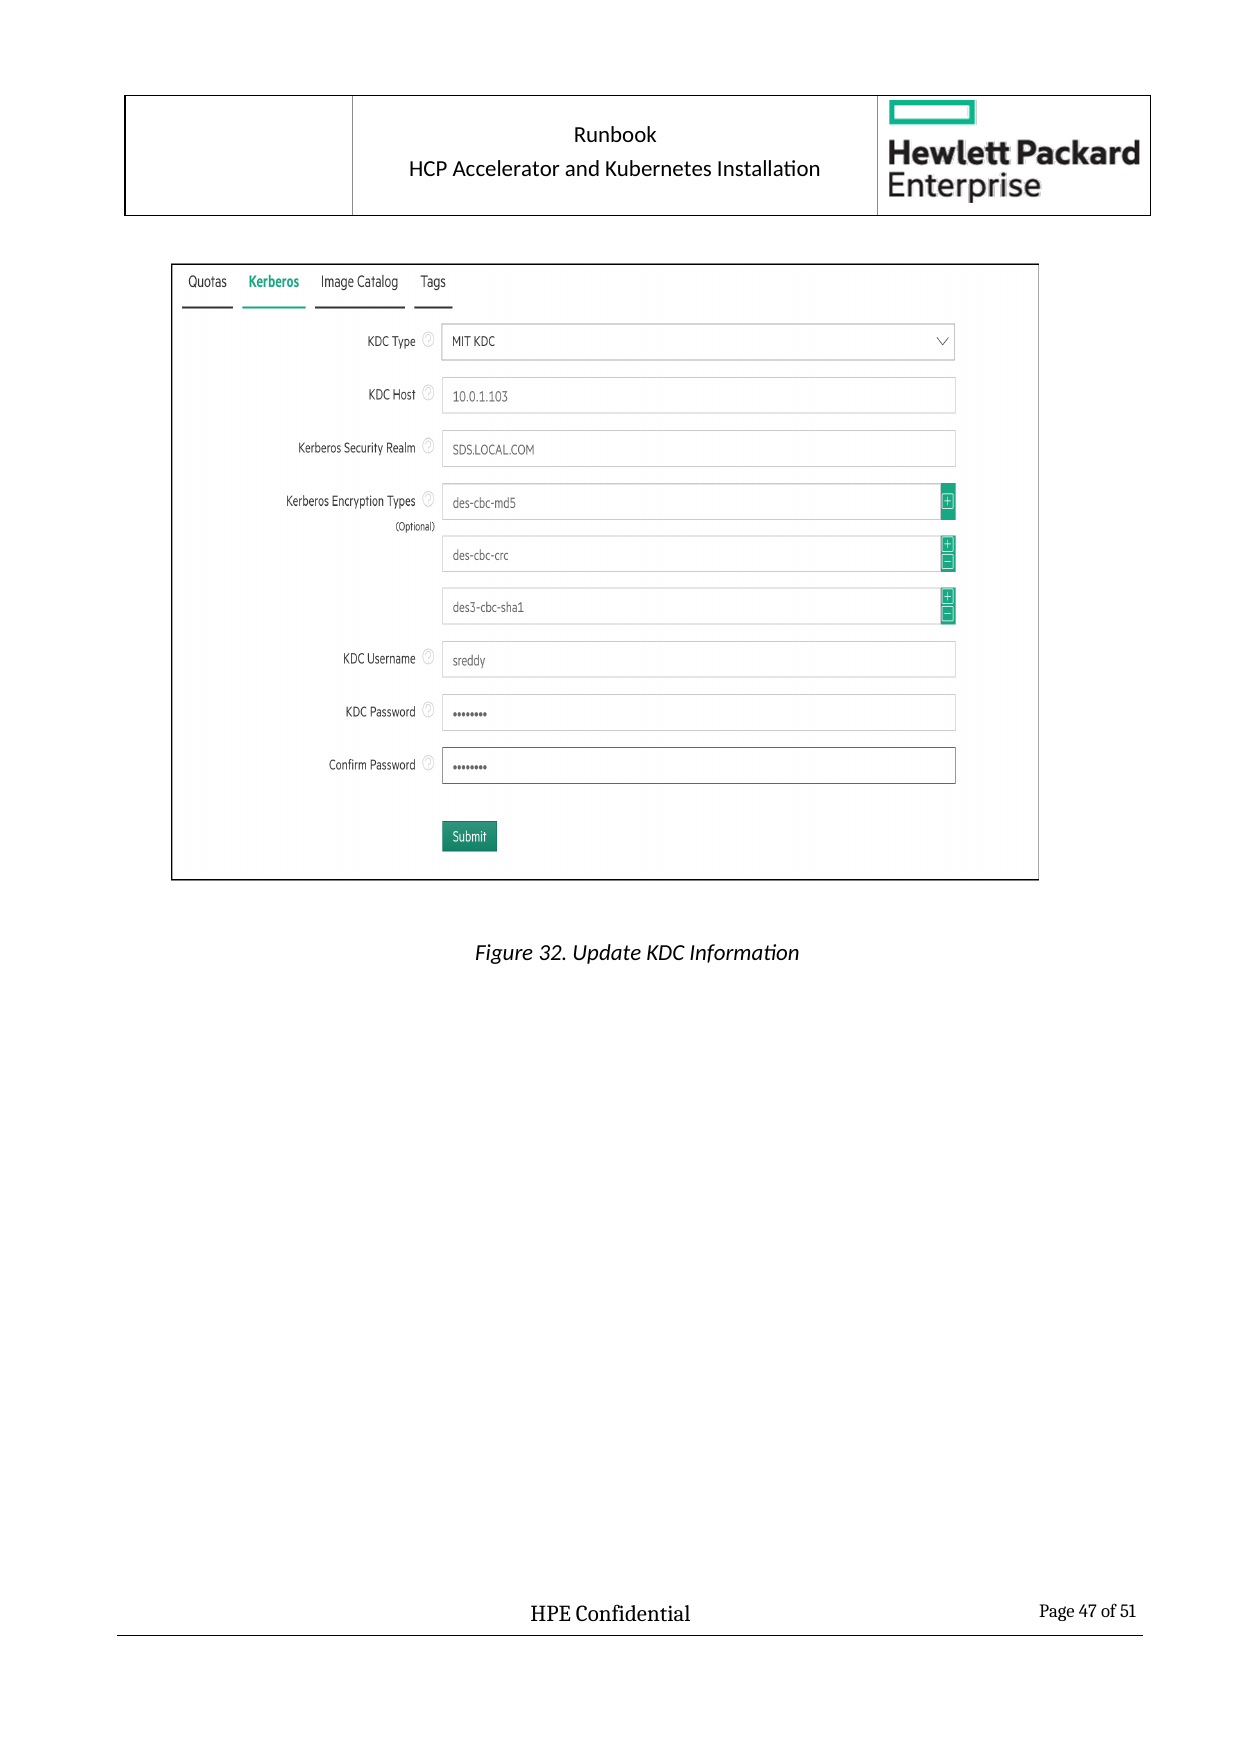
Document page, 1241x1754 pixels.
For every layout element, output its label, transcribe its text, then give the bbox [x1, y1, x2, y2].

text Figure 32. Update KDC Information [124, 938, 1150, 966]
picture [171, 261, 1039, 883]
